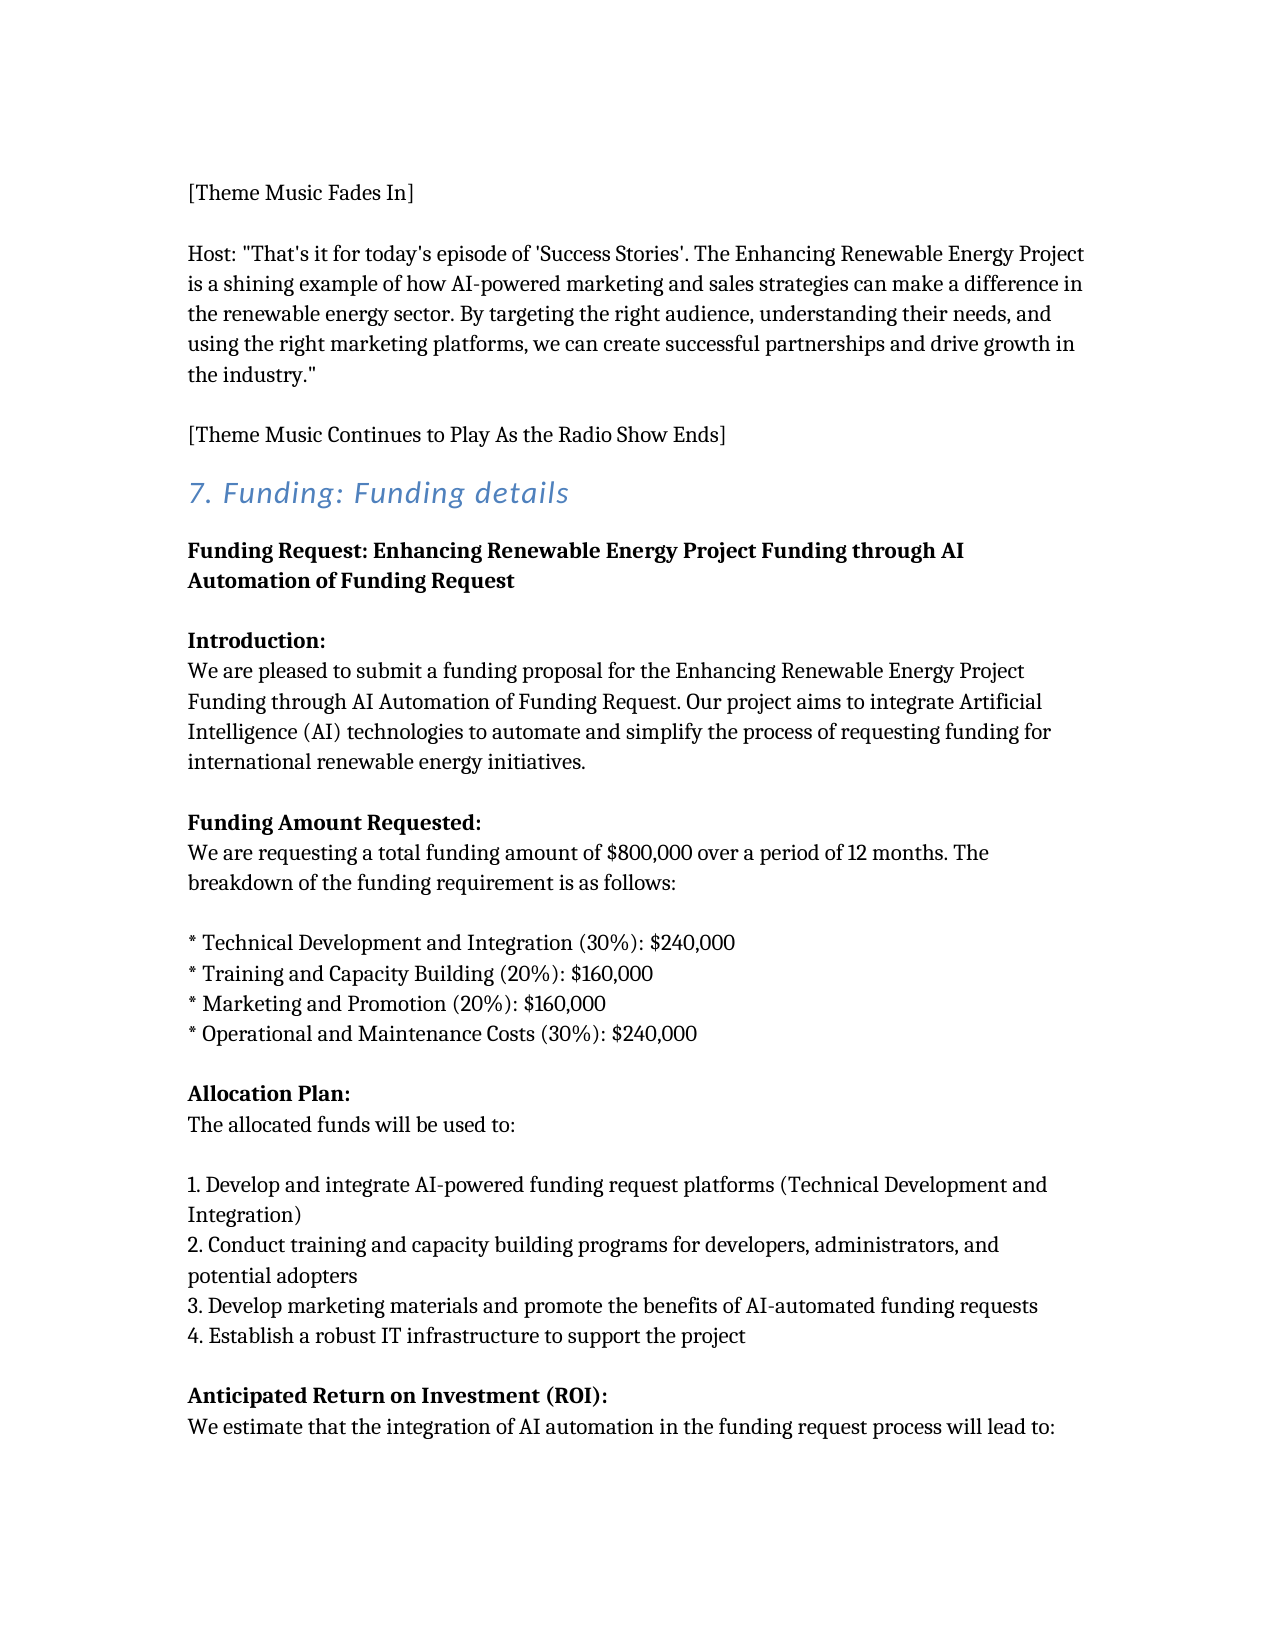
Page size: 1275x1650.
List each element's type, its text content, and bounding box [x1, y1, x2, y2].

subtitle 7. Funding: Funding details [187, 473, 1087, 511]
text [187, 537, 1087, 1470]
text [187, 150, 1087, 448]
